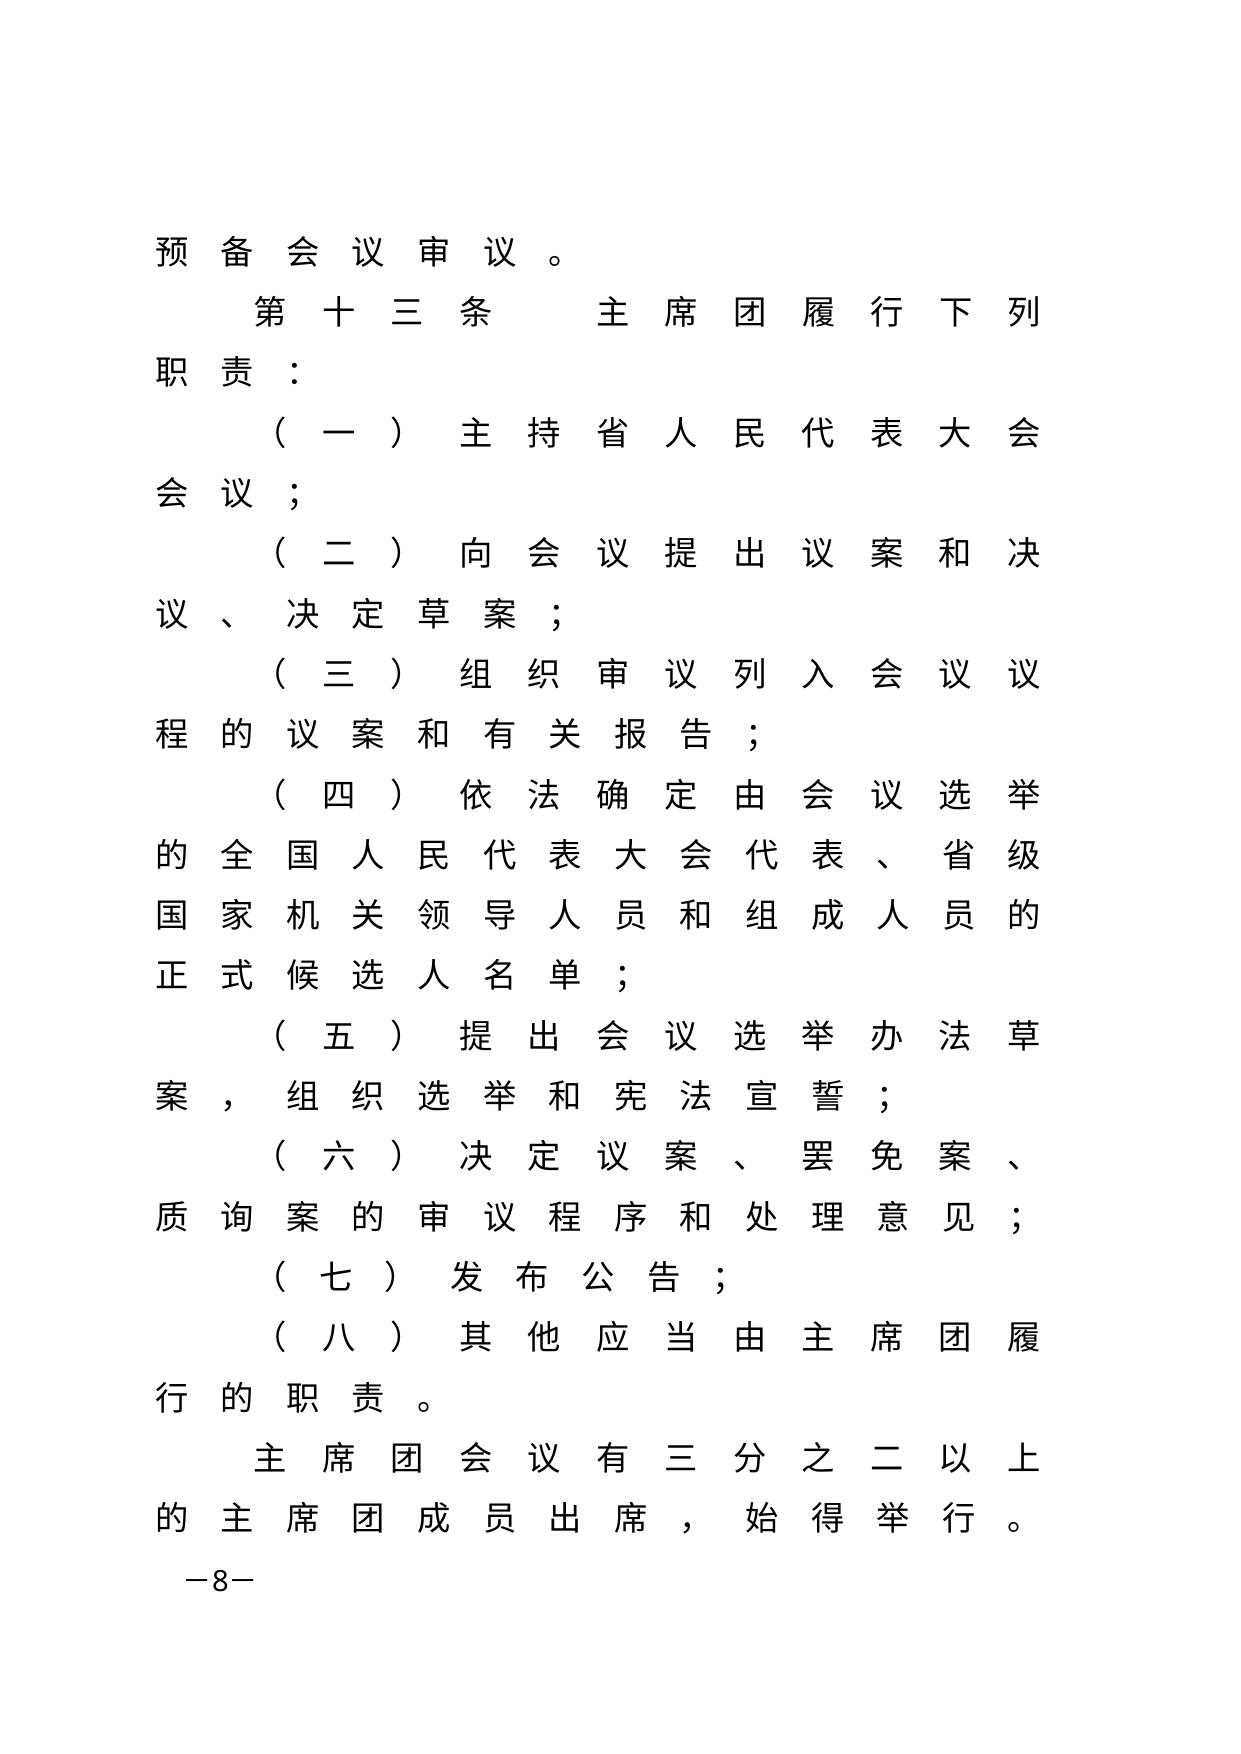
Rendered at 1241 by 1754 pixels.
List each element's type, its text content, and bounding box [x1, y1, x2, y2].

text （四）依法确定由会议选举的全国人民代表大会代表、省级国家机关领导人员和组成人员的正式候选人名单； [155, 762, 1073, 1003]
text 第十三条 主席团履行下列职责： [155, 280, 1073, 400]
text （六）决定议案、罢免案、质询案的审议程序和处理意见； [155, 1124, 1073, 1245]
text （二）向会议提出议案和决议、决定草案； [155, 521, 1073, 642]
text （三）组织审议列入会议议程的议案和有关报告； [155, 642, 1073, 762]
text （七）发布公告； [155, 1245, 1073, 1305]
text （一）主持省人民代表大会会议； [155, 400, 1073, 521]
text 主席团会议有三分之二以上的主席团成员出席，始得举行。主席团的决定，由主席团全体成员的过半数通过。 [155, 1426, 1073, 1546]
text （五）提出会议选举办法草案，组织选举和宪法宣誓； [155, 1003, 1073, 1124]
text 省人民代表大会常务委员会主任会议根据各代表团提出的意见，可以对主席团和秘书长名单草案、会议议程草案以及会议其他准备事项提出调整意见，提请预备会议审议。 [155, 219, 1073, 280]
text （八）其他应当由主席团履行的职责。 [155, 1305, 1073, 1426]
